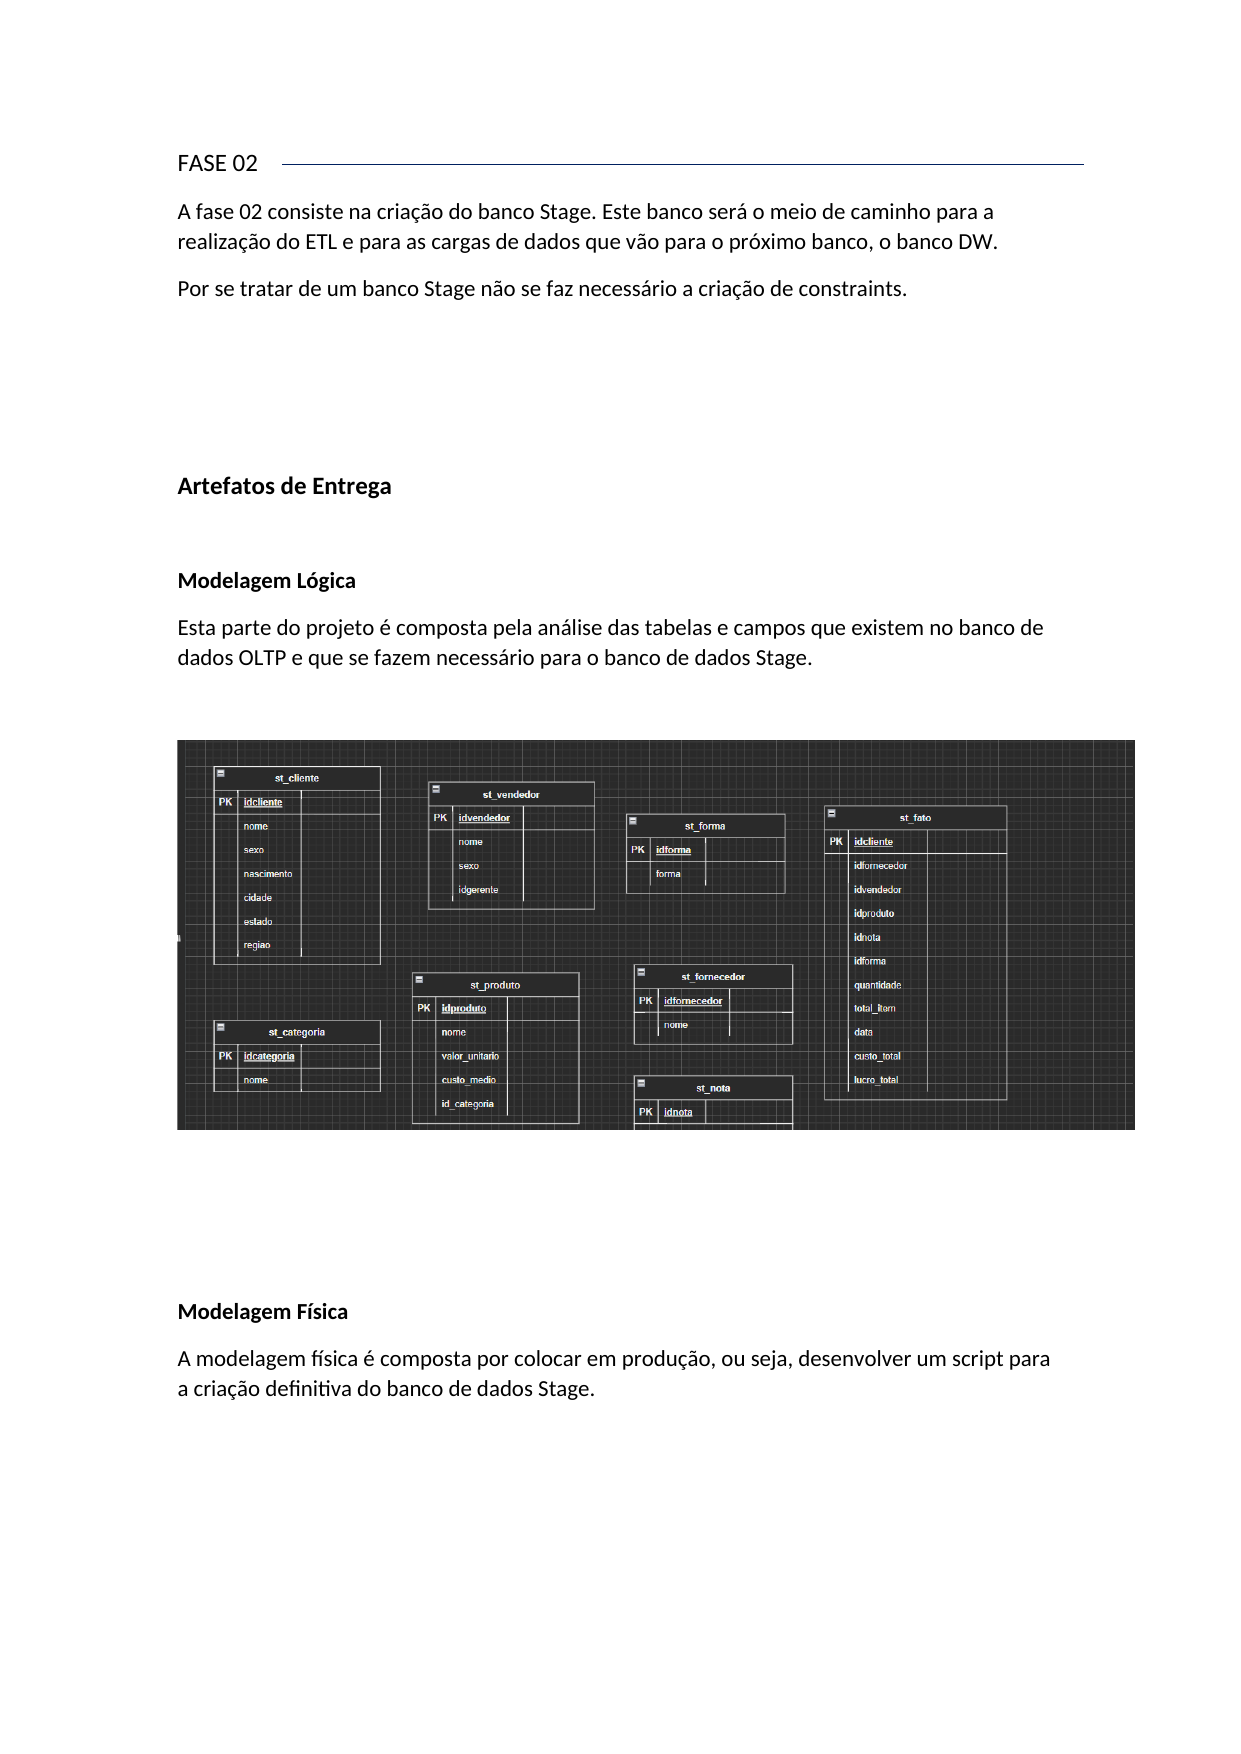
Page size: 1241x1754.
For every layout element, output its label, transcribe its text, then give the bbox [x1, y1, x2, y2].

text Modelagem Lógica [177, 566, 1063, 594]
text A fase 02 consiste na criação do banco Stage. Este banco será o meio de caminho para a realização do ETL e para as cargas de dados que vão para o próximo banco, o banco DW. [177, 197, 1063, 255]
text A modelagem física é composta por colocar em produção, ou seja, desenvolver um script para a criação definitiva do banco de dados Stage. [177, 1344, 1063, 1402]
text FASE 02 [177, 148, 1063, 178]
text Artefatos de Entrega [177, 470, 1063, 500]
text Modelagem Física [177, 1297, 1063, 1325]
text Por se tratar de um banco Stage não se faz necessário a criação de constraints. [177, 274, 1063, 302]
picture [177, 740, 1135, 1130]
text Esta parte do projeto é composta pela análise das tabelas e campos que existem no banco de dados OLTP e que se fazem necessário para o banco de dados Stage. [177, 613, 1063, 671]
